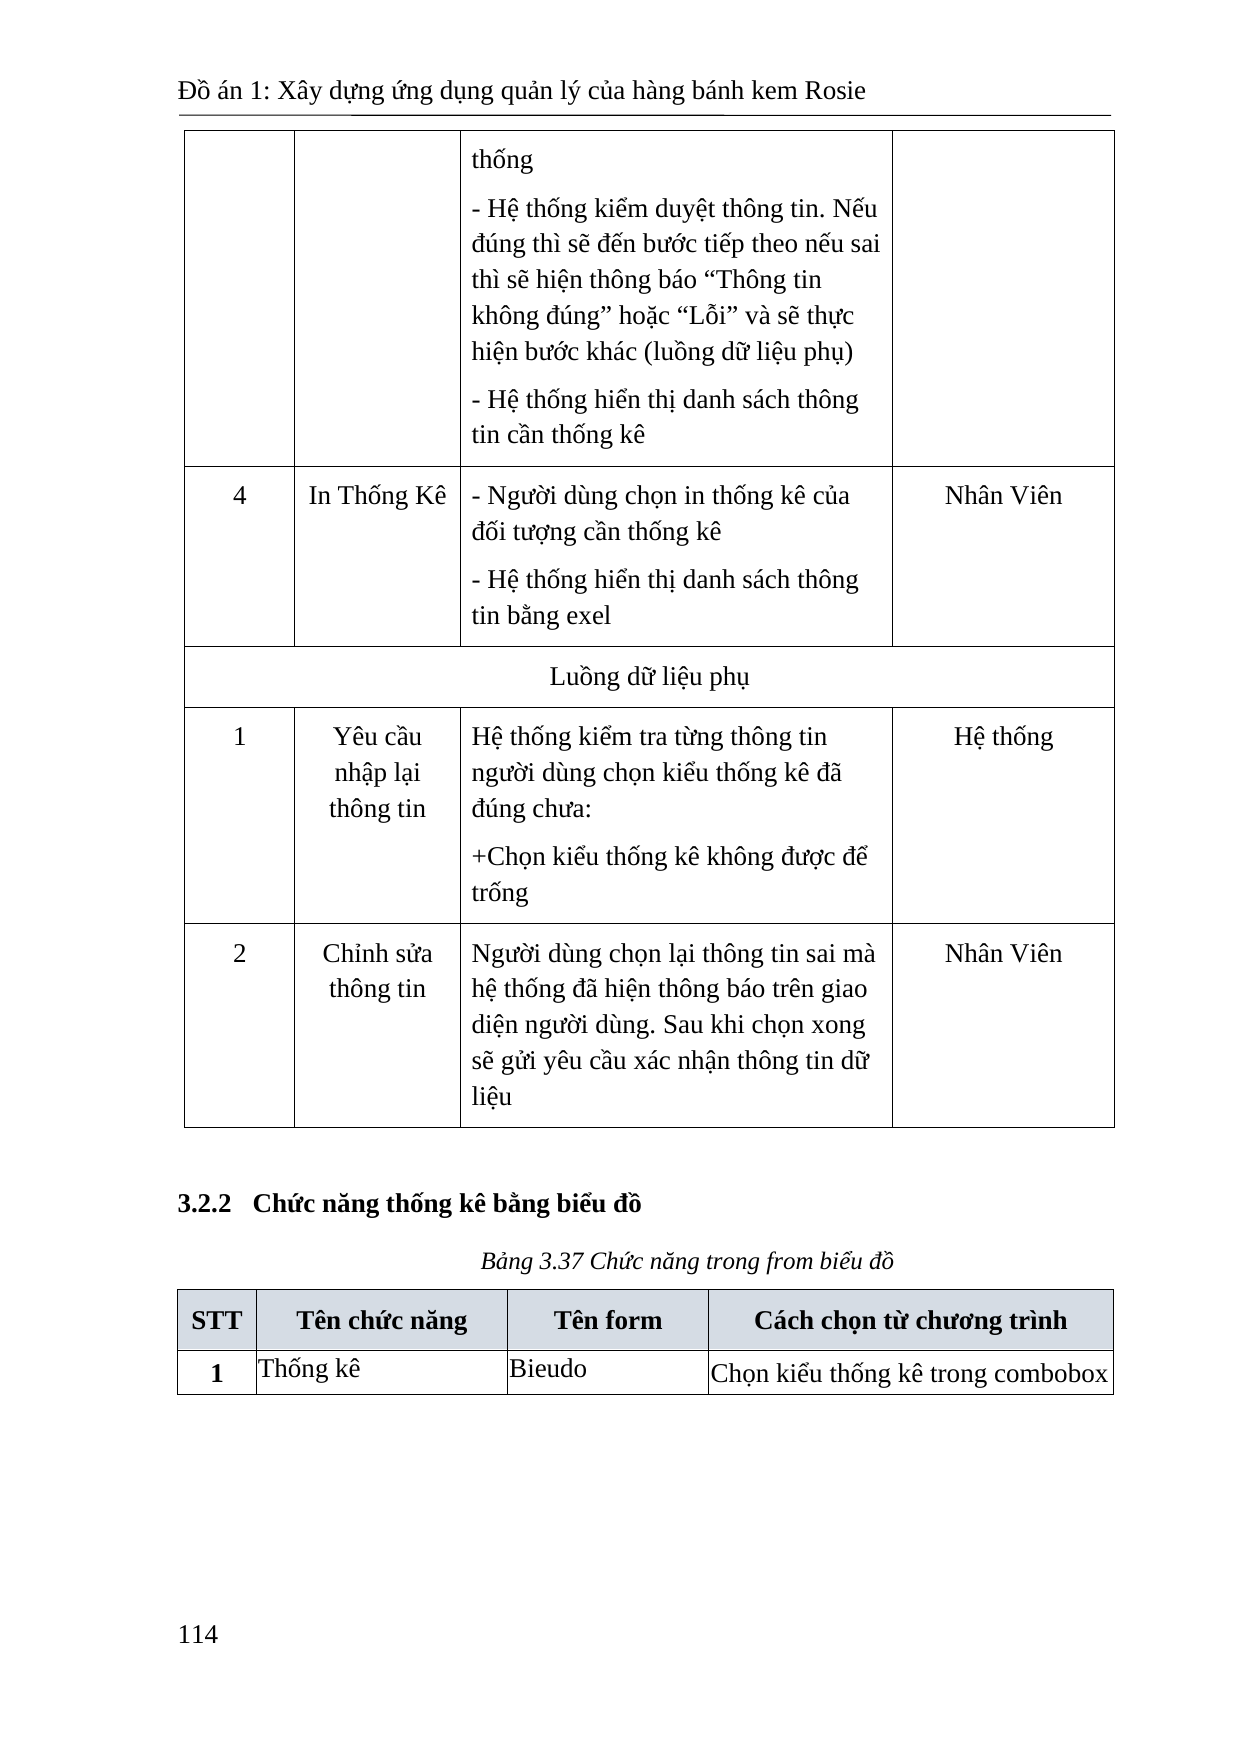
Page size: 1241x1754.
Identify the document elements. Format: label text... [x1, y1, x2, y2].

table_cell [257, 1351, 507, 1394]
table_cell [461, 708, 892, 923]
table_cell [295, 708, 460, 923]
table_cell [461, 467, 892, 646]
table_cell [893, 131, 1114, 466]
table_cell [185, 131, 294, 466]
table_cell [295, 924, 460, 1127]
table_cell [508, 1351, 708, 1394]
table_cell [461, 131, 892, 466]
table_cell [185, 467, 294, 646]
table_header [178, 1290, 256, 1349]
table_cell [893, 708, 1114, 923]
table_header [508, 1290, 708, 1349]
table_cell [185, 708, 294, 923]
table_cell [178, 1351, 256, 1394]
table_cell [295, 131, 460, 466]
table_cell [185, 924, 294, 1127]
text Bảng 3.37 Chức năng trong from biểu đồ [177, 1246, 1122, 1275]
subtitle Chức năng thống kê bằng biểu đồ [177, 1187, 1122, 1218]
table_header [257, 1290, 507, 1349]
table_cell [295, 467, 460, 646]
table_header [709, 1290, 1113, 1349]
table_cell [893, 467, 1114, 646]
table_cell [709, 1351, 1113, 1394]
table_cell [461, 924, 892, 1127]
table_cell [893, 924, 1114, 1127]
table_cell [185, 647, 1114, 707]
